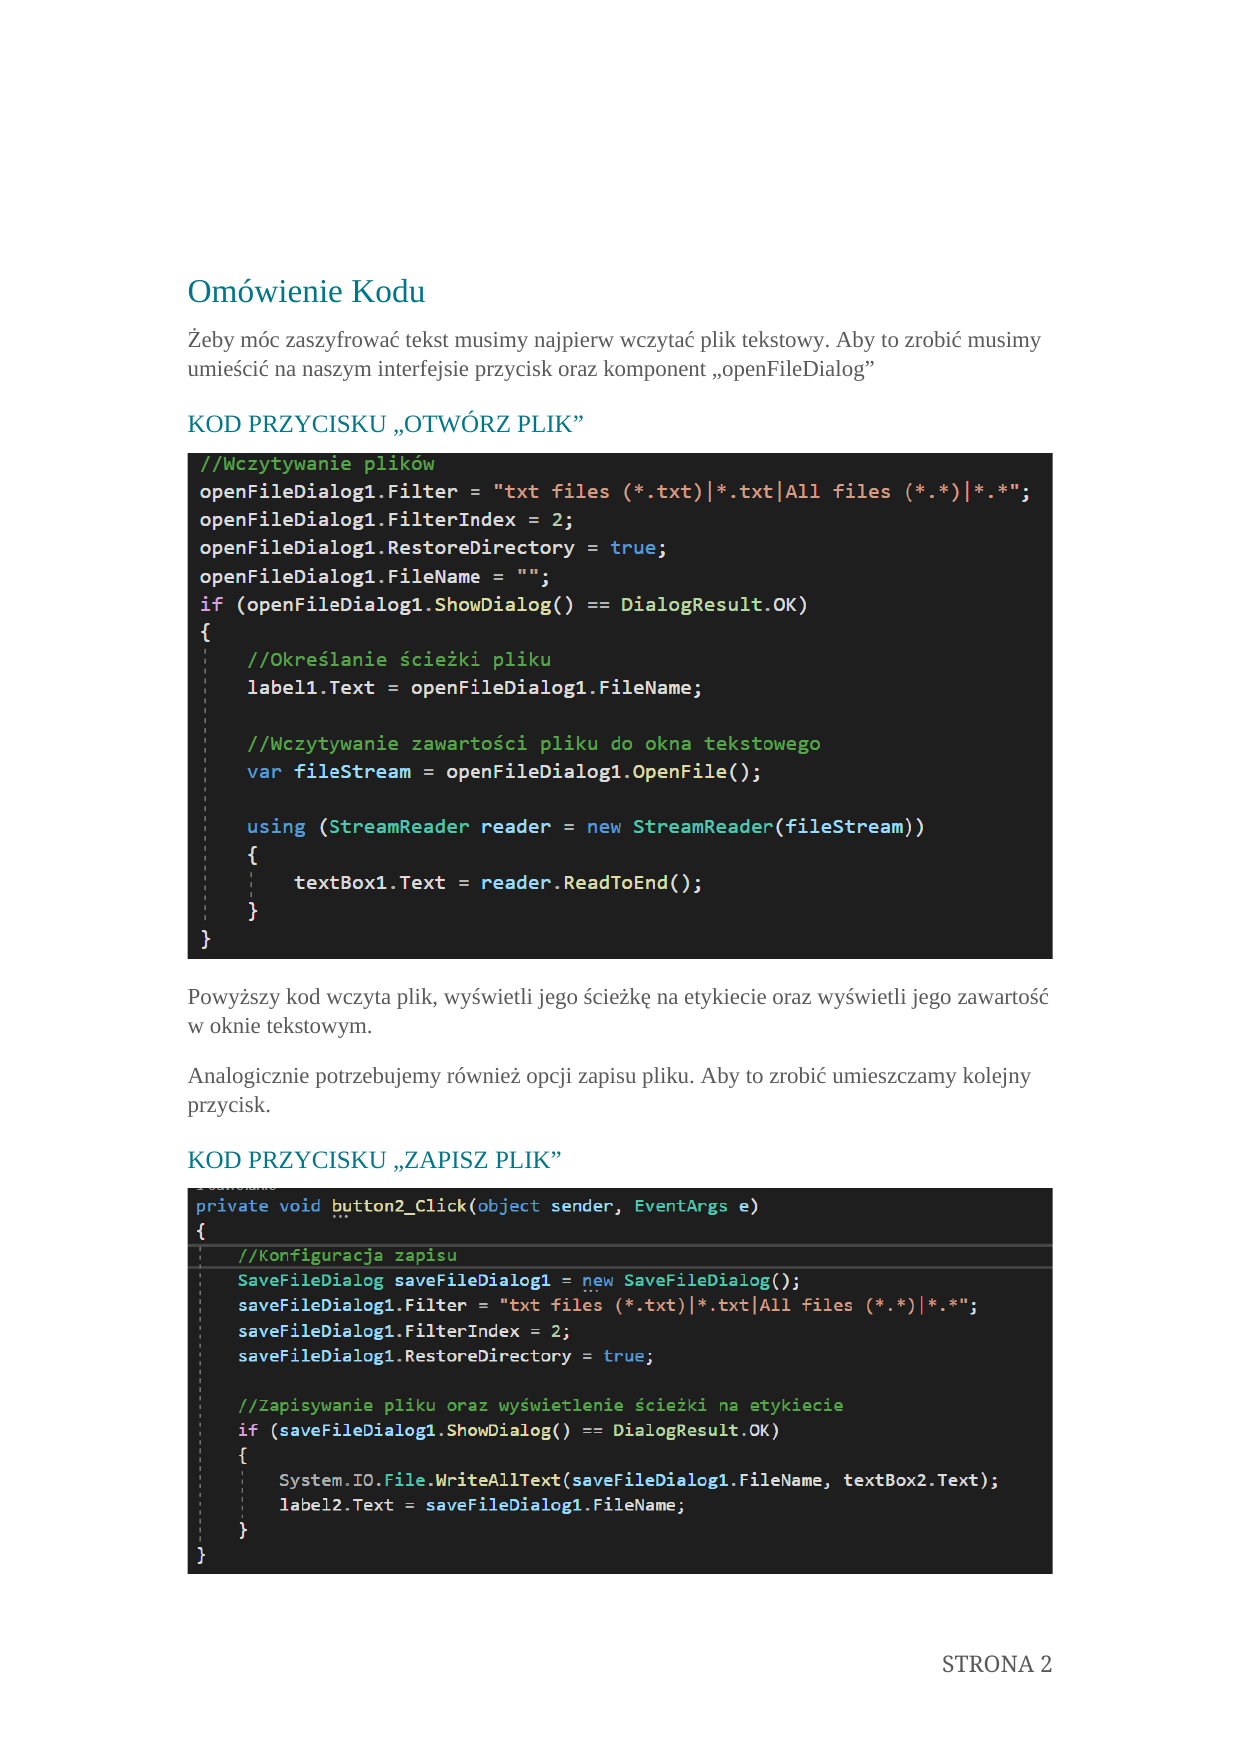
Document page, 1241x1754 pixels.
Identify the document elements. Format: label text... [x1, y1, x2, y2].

subtitle Omówienie Kodu [187, 271, 1053, 310]
text Powyższy kod wczyta plik, wyświetli jego ścieżkę na etykiecie oraz wyświetli jego zawartość w oknie tekstowym. [187, 983, 1053, 1038]
text Żeby móc zaszyfrować tekst musimy najpierw wczytać plik tekstowy. Aby to zrobić musimy umieścić na naszym interfejsie przycisk oraz komponent „openFileDialog” [187, 326, 1053, 381]
picture [187, 453, 1053, 959]
subtitle kod przycisku „Otwórz plik” [187, 409, 1053, 438]
subtitle kod przycisku „Zapisz plik” [187, 1145, 1053, 1173]
picture [187, 1188, 1053, 1574]
text Analogicznie potrzebujemy również opcji zapisu pliku. Aby to zrobić umieszczamy kolejny przycisk. [187, 1062, 1053, 1117]
